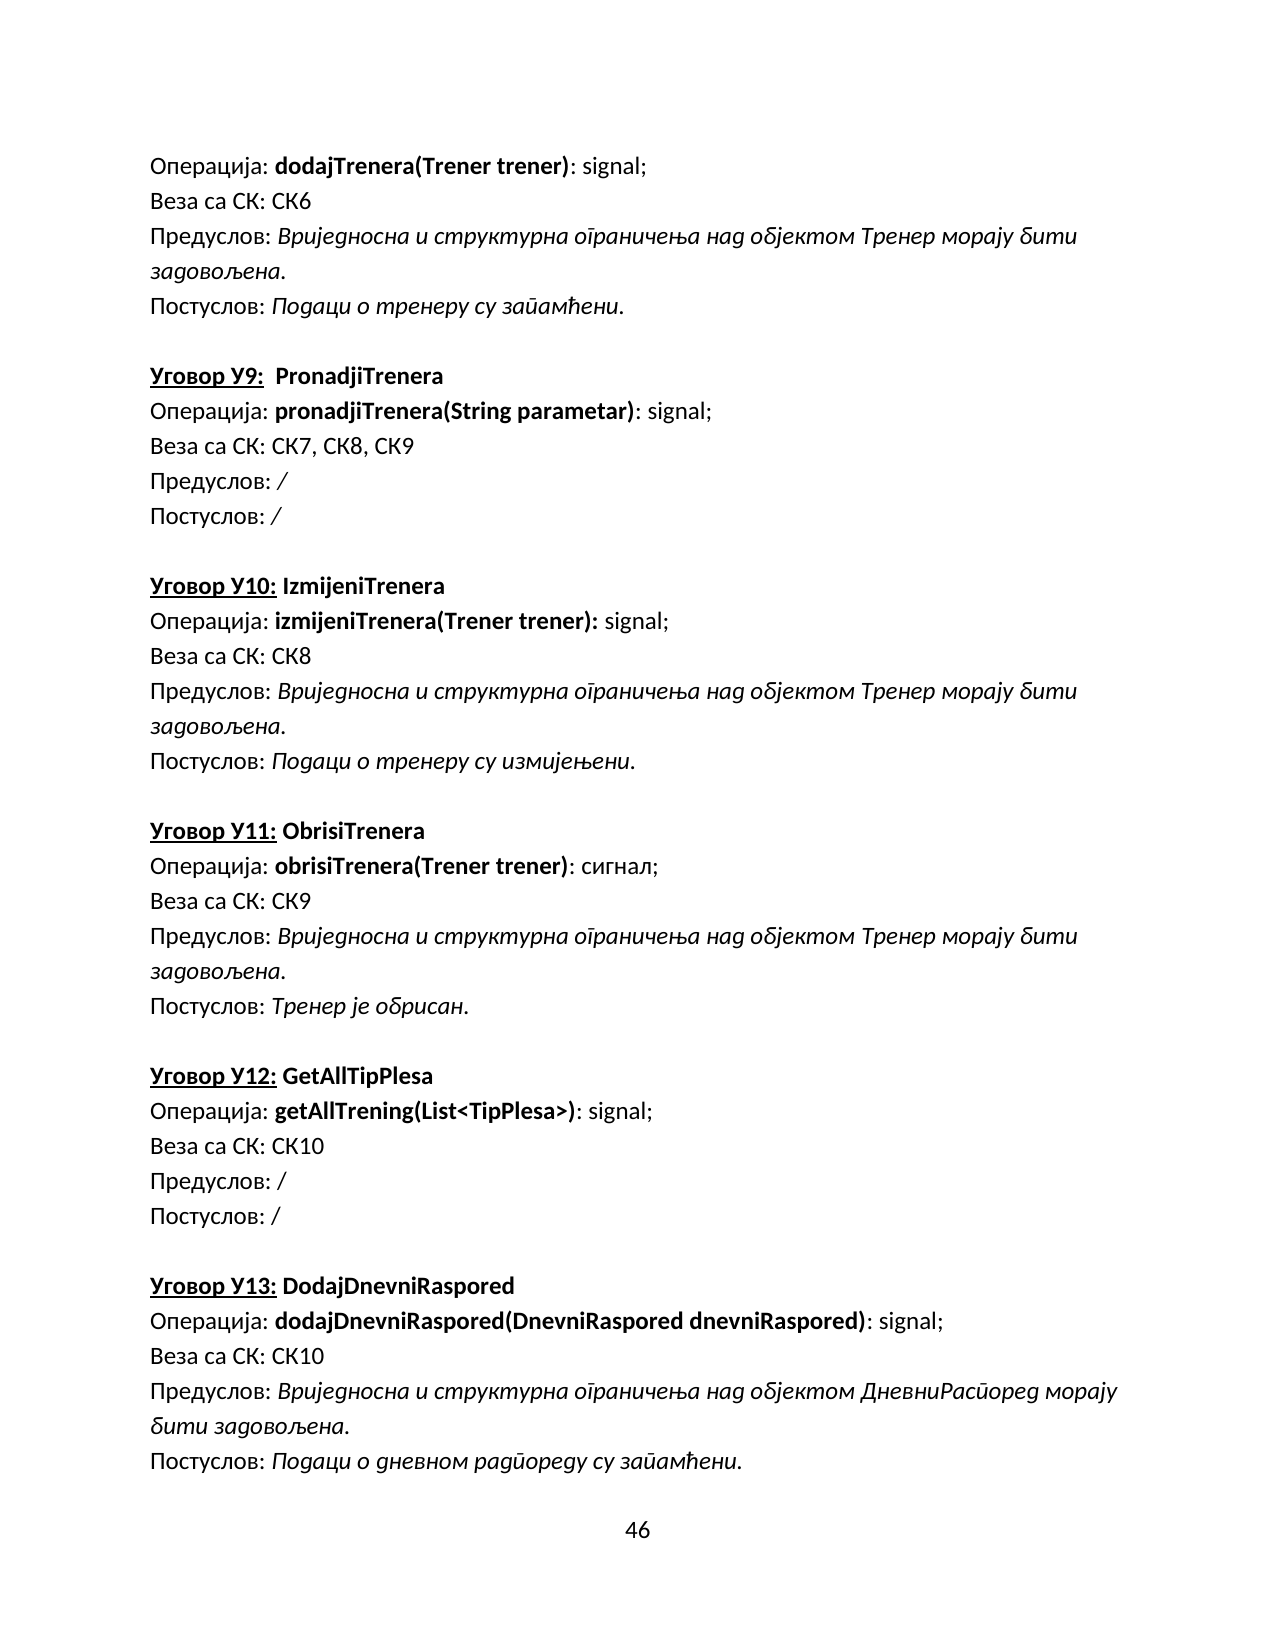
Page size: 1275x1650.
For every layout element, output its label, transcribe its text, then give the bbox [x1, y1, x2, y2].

text Постуслов: / [150, 1200, 1125, 1231]
text Операција: pronadjiTrenera(String parametar): signal; [150, 395, 1125, 426]
text Уговор У10: IzmijeniTrenera [150, 570, 1125, 601]
text Веза са СК: СК10 [150, 1340, 1125, 1371]
text Операција: dodajTrenera(Trener trener): signal; [150, 150, 1125, 181]
text Уговор У12: GetAllTipPlesa [150, 1060, 1125, 1091]
text Веза са СК: СК9 [150, 885, 1125, 916]
text Операција: getAllTrening(List<TipPlesa>): signal; [150, 1095, 1125, 1126]
text Уговор У13: DodajDnevniRaspored [150, 1270, 1125, 1301]
text Предуслов: Вриједносна и структурна ограничења над објектом Тренер морају бити задовољена. [150, 220, 1125, 286]
text Операција: obrisiTrenera(Trener trener): сигнал; [150, 850, 1125, 881]
text Предуслов: / [150, 465, 1125, 496]
text Веза са СК: СК10 [150, 1130, 1125, 1161]
text Постуслов: Подаци о тренеру су измијењени. [150, 745, 1125, 776]
text Веза са СК: СК8 [150, 640, 1125, 671]
text Уговор У9: PronadjiTrenera [150, 360, 1125, 391]
text Предуслов: Вриједносна и структурна ограничења над објектом Тренер морају бити задовољена. [150, 675, 1125, 741]
text Постуслов: Тренер је обрисан. [150, 990, 1125, 1021]
text Операција: dodajDnevniRaspored(DnevniRaspored dnevniRaspored): signal; [150, 1305, 1125, 1336]
text Постуслов: Подаци о дневном радпореду су запамћени. [150, 1445, 1125, 1476]
text Предуслов: Вриједносна и структурна ограничења над објектом Tренер морају бити задовољена. [150, 920, 1125, 986]
text Предуслов: / [150, 1165, 1125, 1196]
text Уговор У11: ObrisiTrenera [150, 815, 1125, 846]
text Веза са СК: СК7, СК8, СК9 [150, 430, 1125, 461]
text Предуслов: Вриједносна и структурна ограничења над објектом ДневниРаспоред морају бити задовољена. [150, 1375, 1125, 1441]
text Операција: izmijeniTrenera(Trener trener): signal; [150, 605, 1125, 636]
text Веза са СК: СК6 [150, 185, 1125, 216]
text Постуслов: / [150, 500, 1125, 531]
text Постуслов: Подаци о тренеру су запамћени. [150, 290, 1125, 321]
